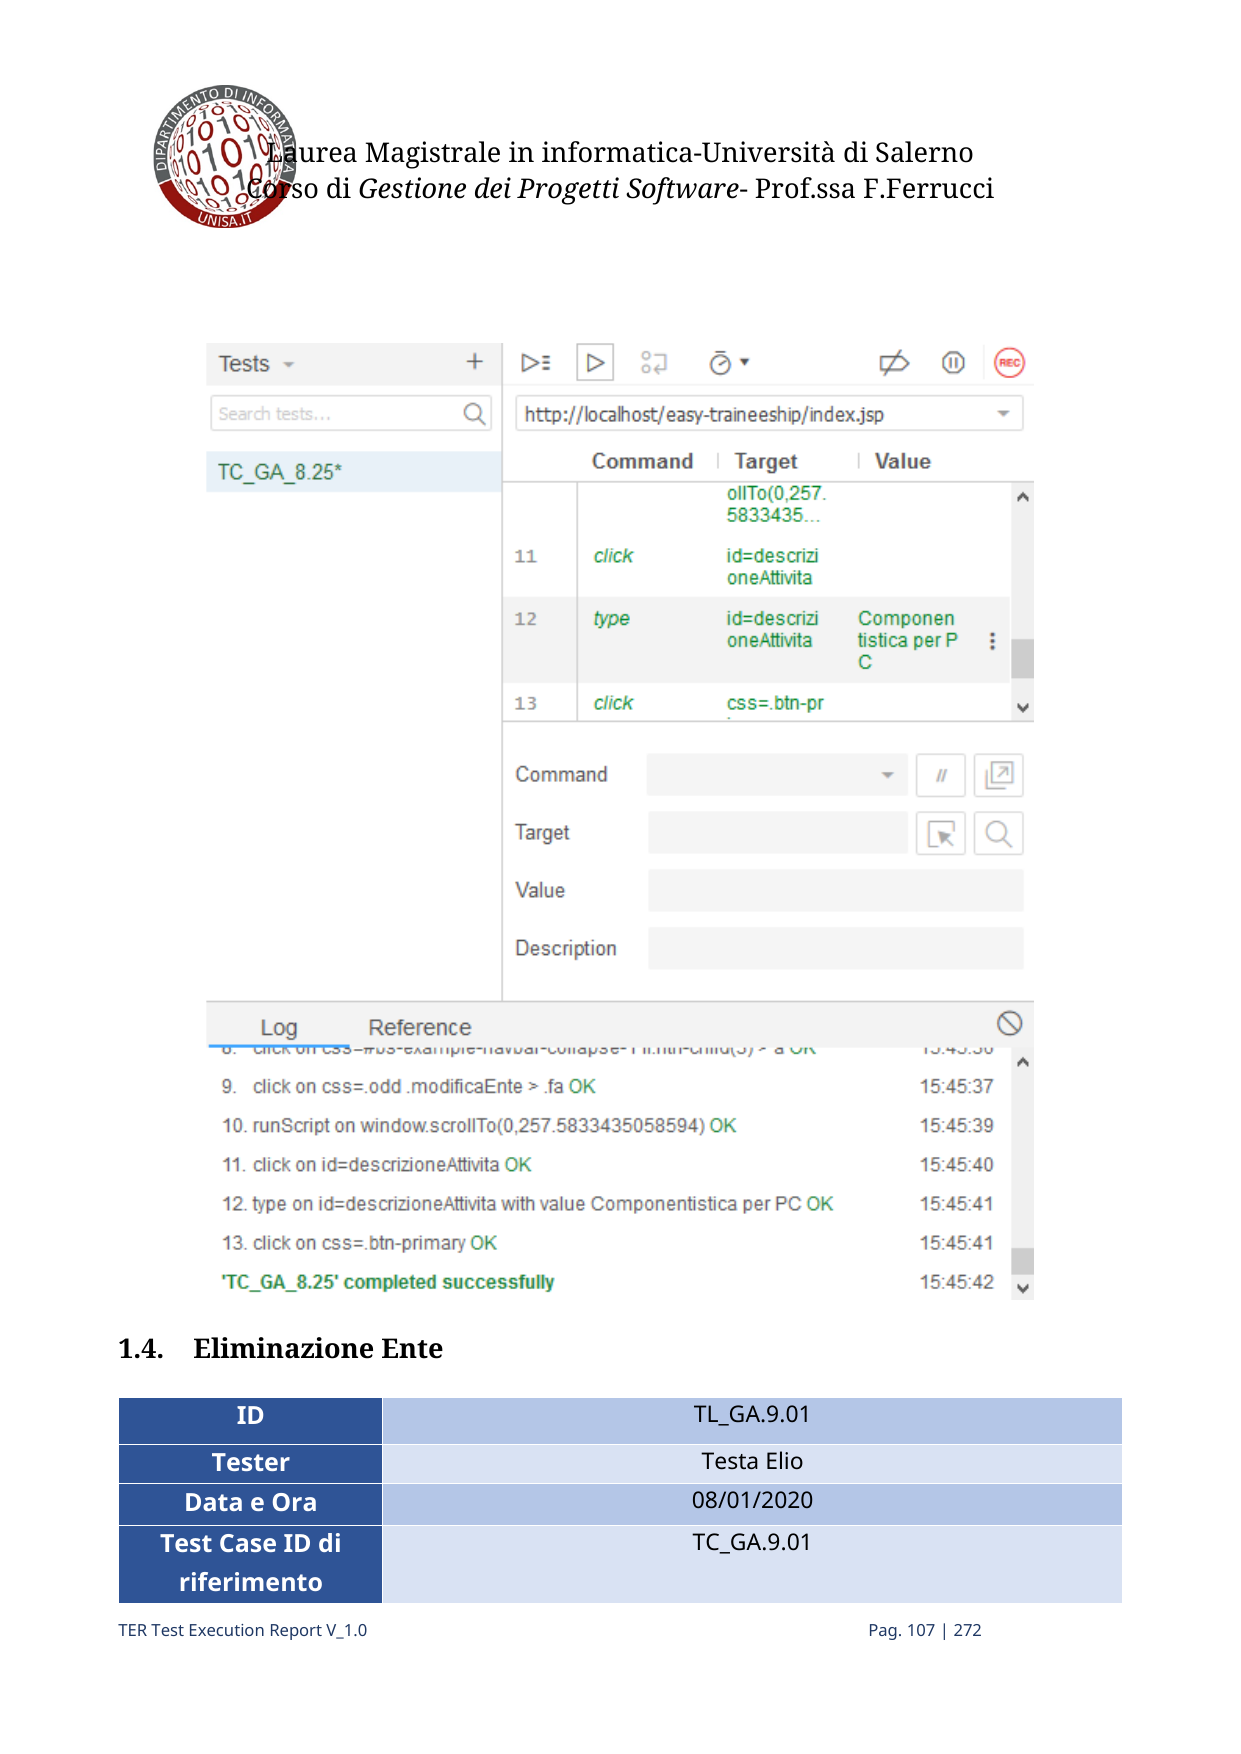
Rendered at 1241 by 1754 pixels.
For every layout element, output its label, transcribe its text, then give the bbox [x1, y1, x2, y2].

table_cell TC_GA.9.01 [383, 1526, 1122, 1603]
table_cell Tester [119, 1445, 382, 1483]
table_header TL_GA.9.01 [383, 1398, 1122, 1444]
table_cell Data e Ora [119, 1484, 382, 1525]
table_cell Test Case ID di riferimento [119, 1526, 382, 1603]
picture [206, 343, 1034, 1300]
table_cell Testa Elio [383, 1445, 1122, 1483]
picture [153, 85, 297, 228]
table_header ID [119, 1398, 382, 1444]
subtitle Eliminazione Ente [118, 1329, 1122, 1366]
table_cell 08/01/2020 [383, 1484, 1122, 1525]
